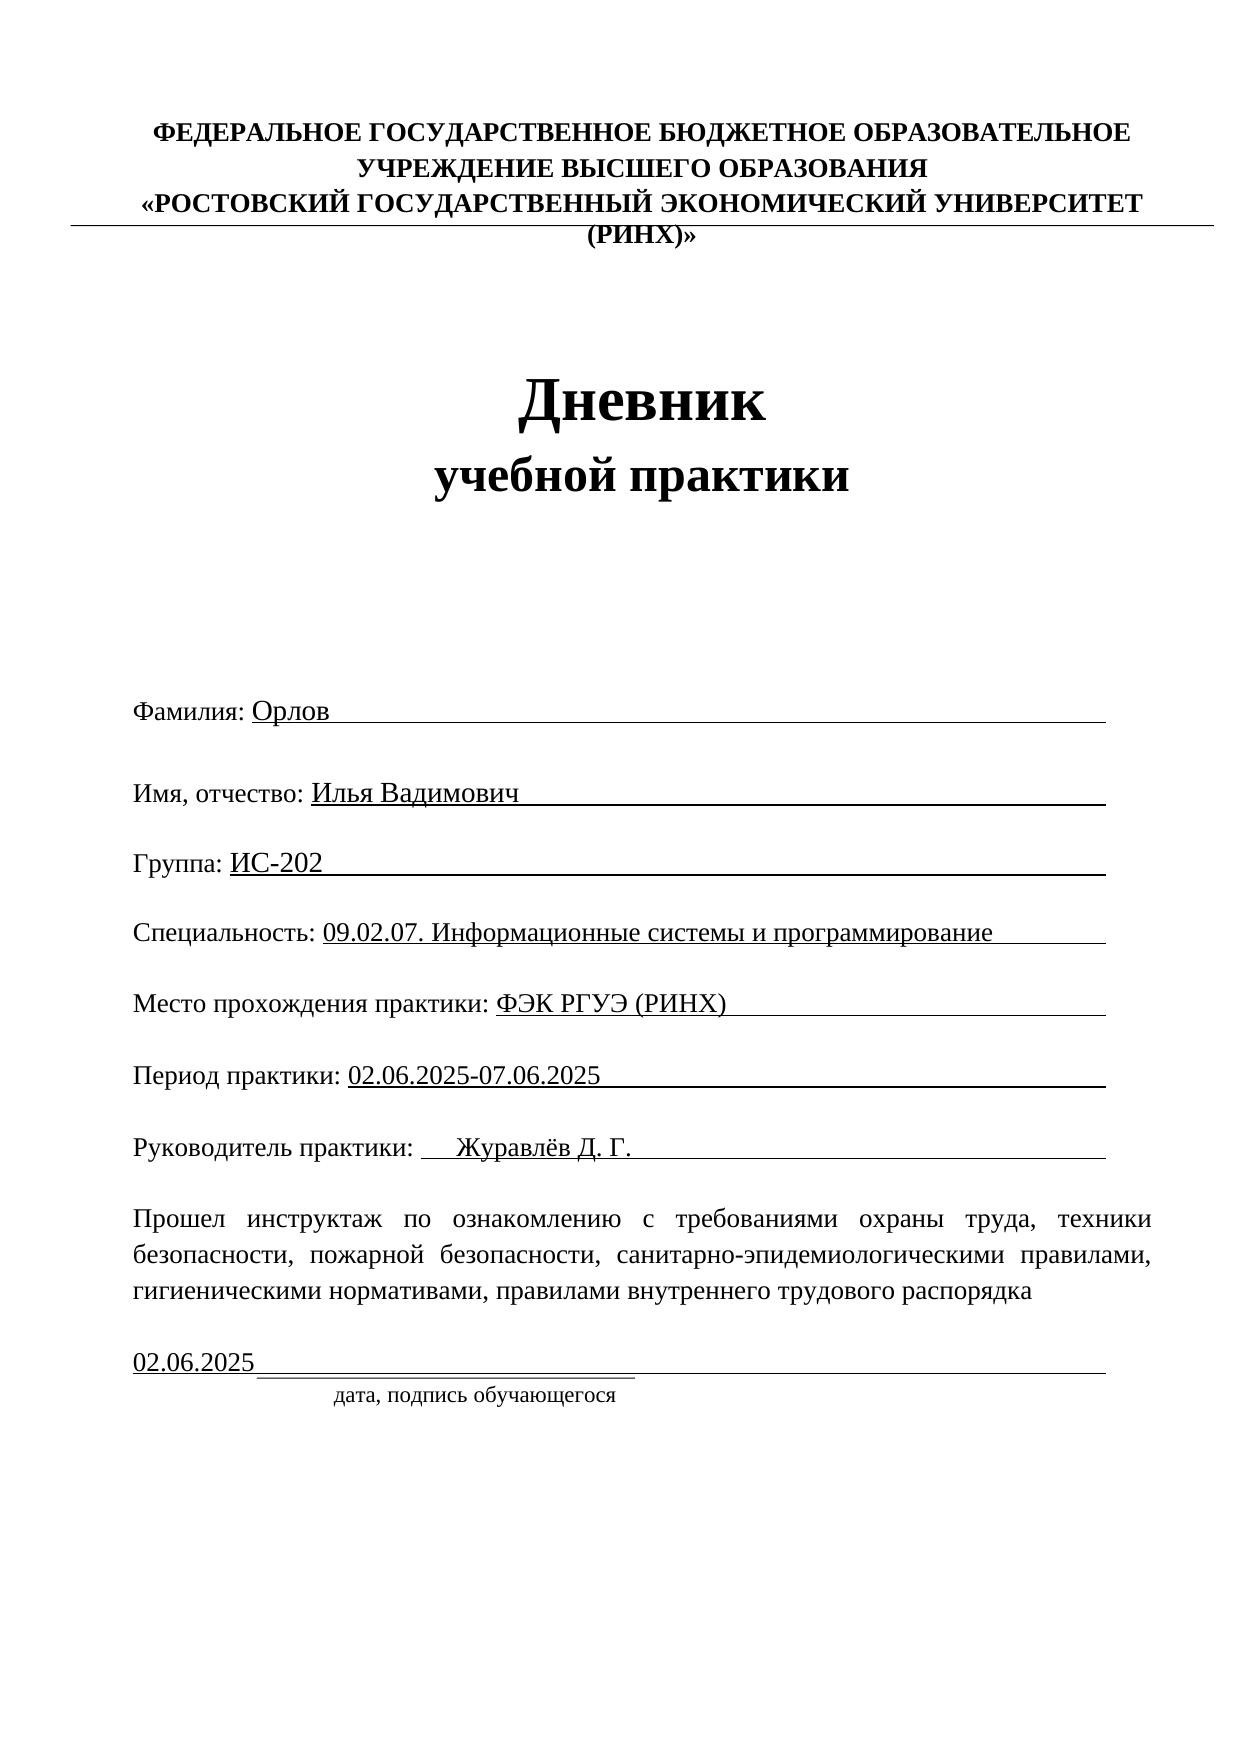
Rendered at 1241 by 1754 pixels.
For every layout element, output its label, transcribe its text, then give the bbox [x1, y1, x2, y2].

text Прошел инструктаж по ознакомлению с требованиями охраны труда, техники безопасности, пожарной безопасности, санитарно-эпидемиологическими правилами, гигиеническими нормативами, правилами внутреннего трудового распорядка [133, 1202, 1152, 1305]
text Руководитель практики: Журавлёв Д. Г. [133, 1131, 1211, 1162]
text Период практики: 02.06.2025-07.06.2025 [133, 1059, 1211, 1090]
text «РОСТОВСКИЙ ГОСУДАРСТВЕННЫЙ ЭКОНОМИЧЕСКИЙ УНИВЕРСИТЕТ (РИНХ)» [83, 227, 1201, 249]
text 02.06.2025 [133, 1346, 1211, 1377]
text Группа: ИС-202 [133, 845, 1211, 879]
text «РОСТОВСКИЙ ГОСУДАРСТВЕННЫЙ ЭКОНОМИЧЕСКИЙ УНИВЕРСИТЕТ (РИНХ)» [83, 187, 1201, 225]
text Фамилия: Орлов [133, 693, 1211, 726]
text Место прохождения практики: ФЭК РГУЭ (РИНХ) [133, 988, 1211, 1019]
text Специальность: 09.02.07. Информационные системы и программирование [133, 916, 1211, 947]
text Имя, отчество: Илья Вадимович [133, 775, 1211, 809]
subtitle ФЕДЕРАЛЬНОЕ ГОСУДАРСТВЕННОЕ БЮДЖЕТНОЕ ОБРАЗОВАТЕЛЬНОЕ УЧРЕЖДЕНИЕ ВЫСШЕГО ОБРАЗОВАНИЯ [83, 116, 1201, 183]
text учебной практики [83, 445, 1202, 502]
text дата, подпись обучающегося [333, 1382, 1211, 1408]
title Дневник [83, 362, 1202, 434]
